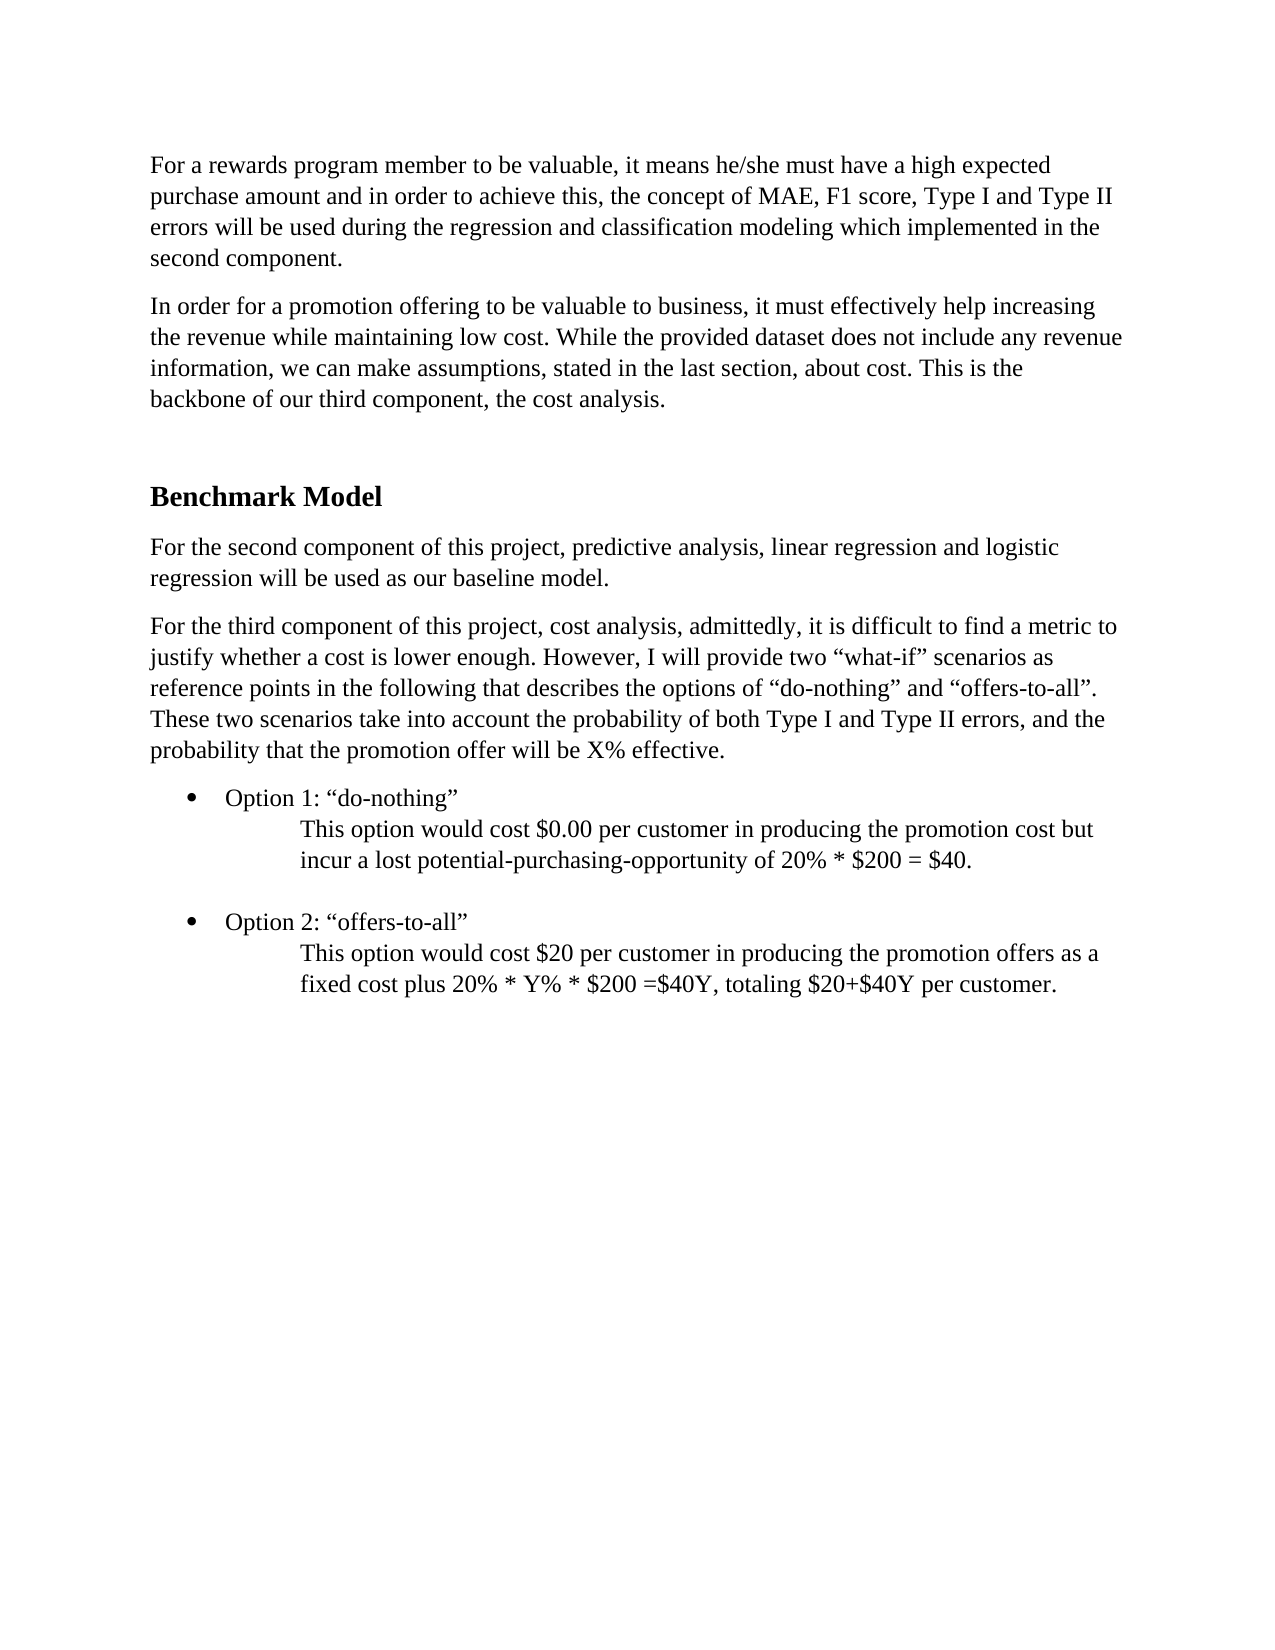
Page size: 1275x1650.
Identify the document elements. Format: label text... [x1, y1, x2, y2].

text For a rewards program member to be valuable, it means he/she must have a high expected purchase amount and in order to achieve this, the concept of MAE, F1 score, Type I and Type II errors will be used during the regression and classification modeling which implemented in the second component. [150, 150, 1125, 272]
text For the second component of this project, predictive analysis, linear regression and logistic regression will be used as our baseline model. [150, 532, 1125, 592]
list Option 2: “offers-to-all” [187, 907, 1125, 936]
list This option would cost $20 per customer in producing the promotion offers as a fixed cost plus 20% * Y% * $200 =$40Y, totaling $20+$40Y per customer. [300, 938, 1125, 998]
text In order for a promotion offering to be valuable to business, it must effectively help increasing the revenue while maintaining low cost. While the provided dataset does not include any revenue information, we can make assumptions, stated in the last section, about cost. This is the backbone of our third component, the cost analysis. [150, 291, 1125, 413]
text Benchmark Model [150, 479, 1125, 513]
list This option would cost $0.00 per customer in producing the promotion cost but incur a lost potential-purchasing-opportunity of 20% * $200 = $40. [300, 814, 1125, 874]
list Option 1: “do-nothing” [187, 783, 1125, 812]
text For the third component of this project, cost analysis, admittedly, it is difficult to find a metric to justify whether a cost is lower enough. However, I will provide two “what-if” scenarios as reference points in the following that describes the options of “do-nothing” and “offers-to-all”. These two scenarios take into account the probability of both Type I and Type II errors, and the probability that the promotion offer will be X% effective. [150, 611, 1125, 764]
